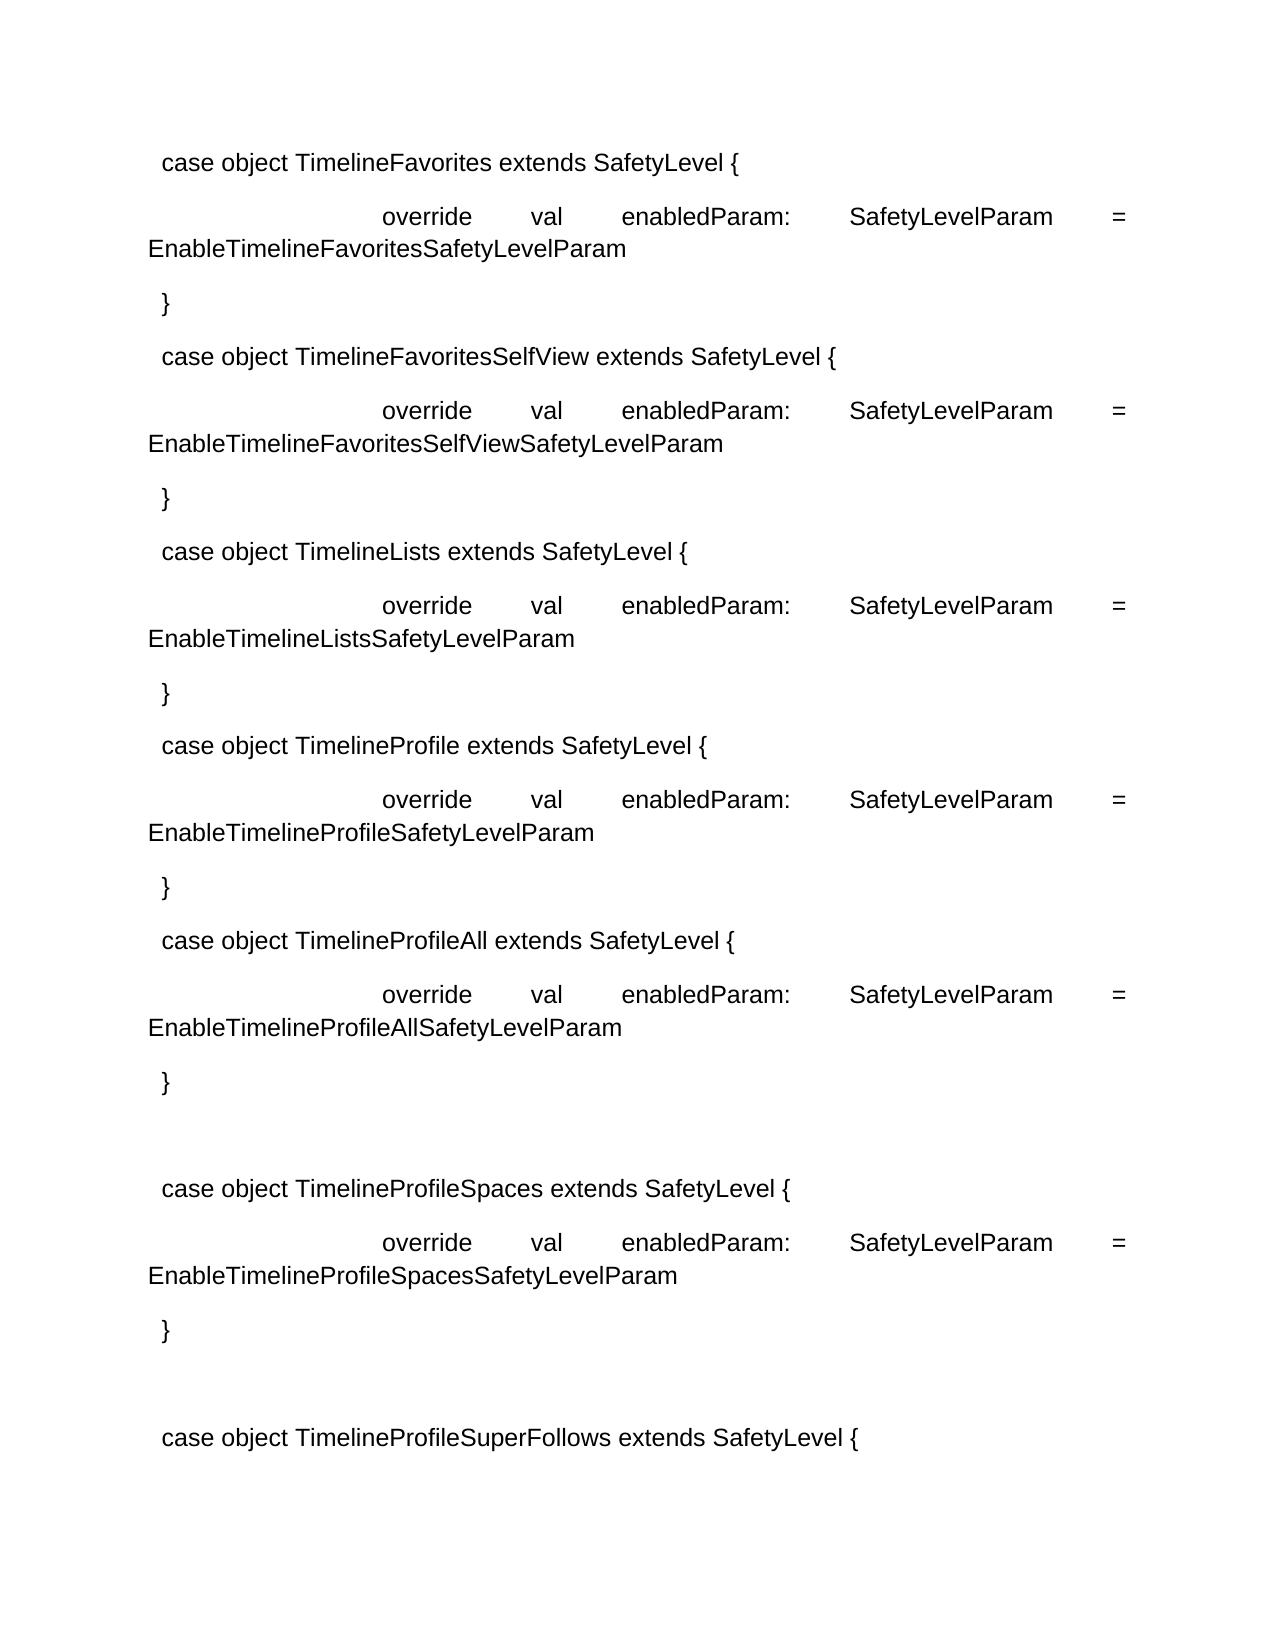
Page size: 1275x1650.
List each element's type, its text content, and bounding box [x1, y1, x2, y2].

text case object TimelineLists extends SafetyLevel { [148, 537, 1127, 566]
text case object TimelineProfileSuperFollows extends SafetyLevel { [148, 1423, 1127, 1452]
text override val enabledParam: SafetyLevelParam = EnableTimelineProfileSafetyLevelParam [148, 785, 1127, 847]
text } [148, 677, 1127, 706]
text } [148, 872, 1127, 901]
text } [148, 483, 1127, 512]
text override val enabledParam: SafetyLevelParam = EnableTimelineListsSafetyLevelParam [148, 591, 1127, 652]
text override val enabledParam: SafetyLevelParam = EnableTimelineFavoritesSafetyLevelParam [148, 201, 1127, 263]
text } [148, 1067, 1127, 1095]
text override val enabledParam: SafetyLevelParam = EnableTimelineProfileSpacesSafetyLevelParam [148, 1228, 1127, 1290]
text override val enabledParam: SafetyLevelParam = EnableTimelineFavoritesSelfViewSafetyLevelParam [148, 396, 1127, 458]
text } [148, 288, 1127, 317]
text case object TimelineProfileAll extends SafetyLevel { [148, 926, 1127, 955]
text } [148, 1315, 1127, 1344]
text case object TimelineFavorites extends SafetyLevel { [148, 148, 1127, 176]
text case object TimelineProfile extends SafetyLevel { [148, 731, 1127, 760]
text case object TimelineProfileSpaces extends SafetyLevel { [148, 1174, 1127, 1203]
text case object TimelineFavoritesSelfView extends SafetyLevel { [148, 342, 1127, 371]
text override val enabledParam: SafetyLevelParam = EnableTimelineProfileAllSafetyLevelParam [148, 980, 1127, 1042]
